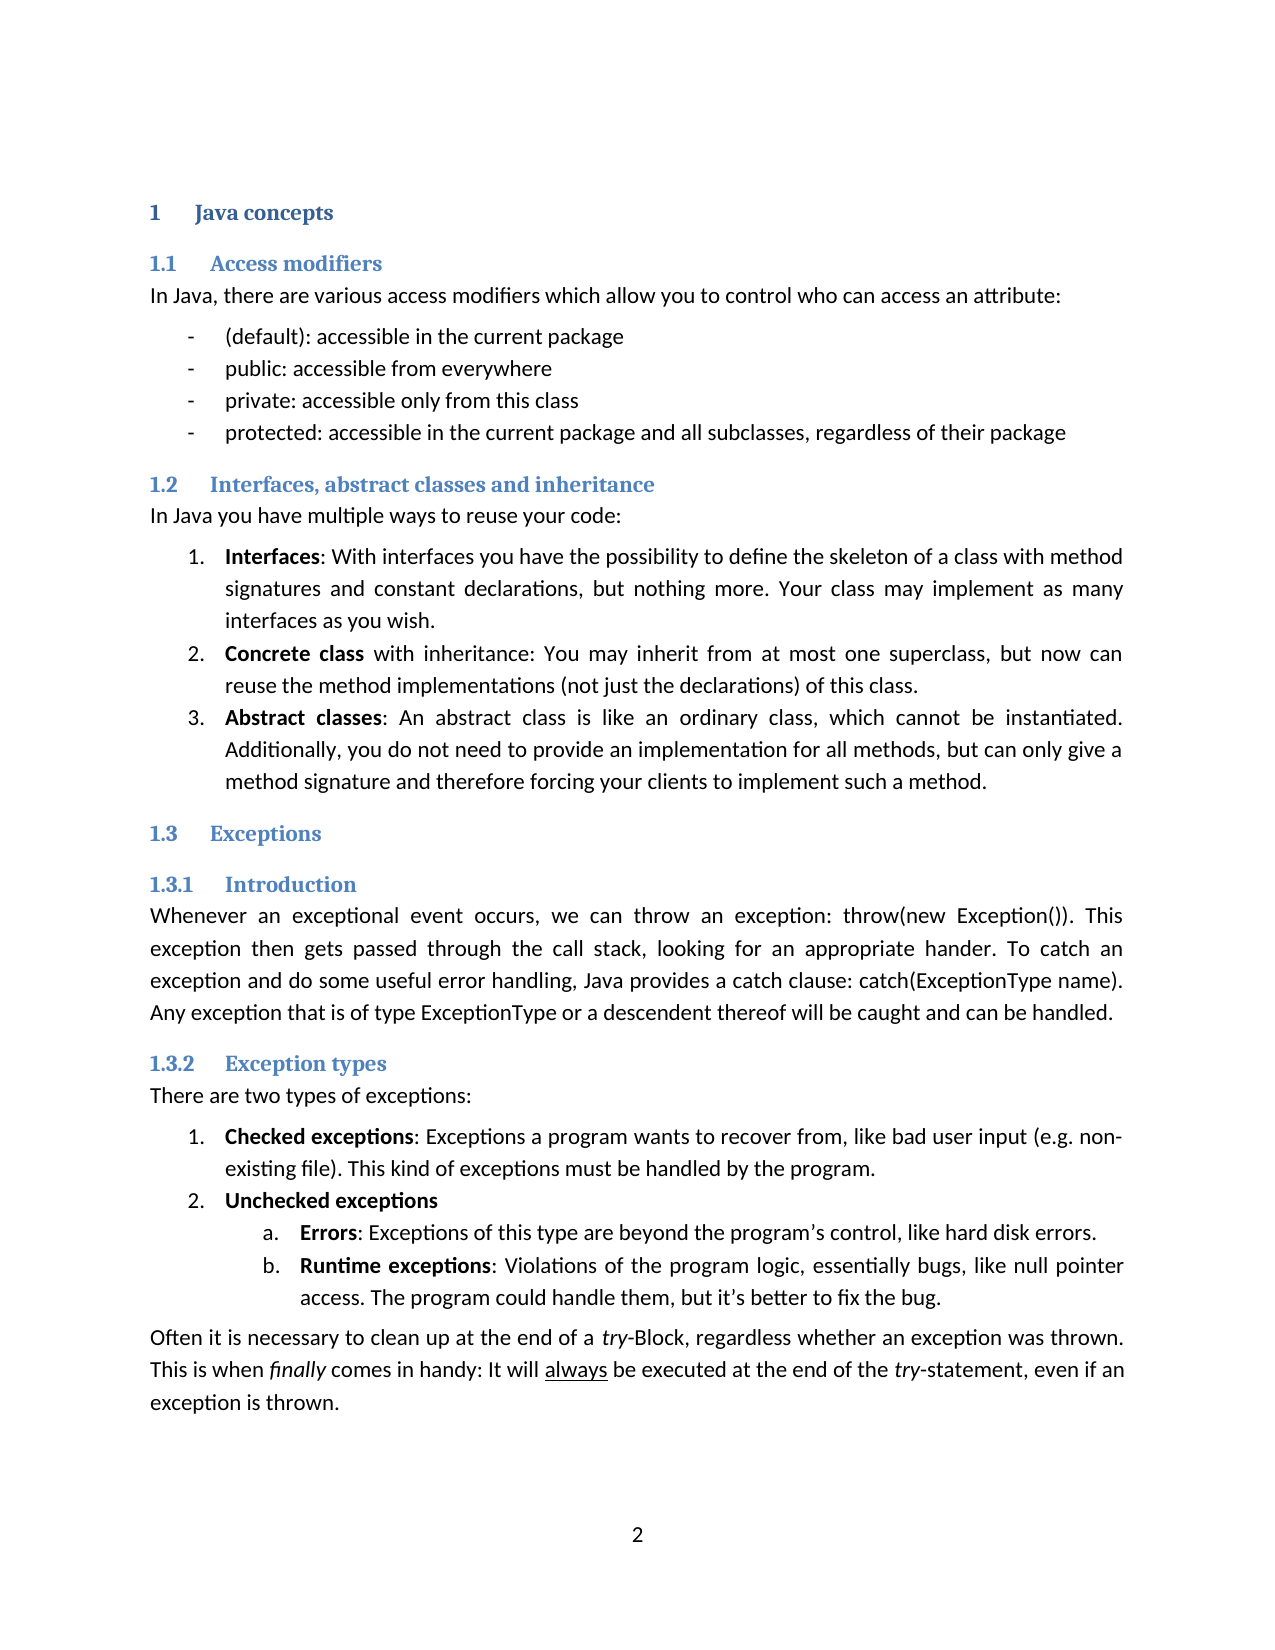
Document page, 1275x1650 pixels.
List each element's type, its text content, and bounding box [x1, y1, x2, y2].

subtitle Java concepts [150, 200, 1125, 226]
text There are two types of exceptions: [150, 1081, 1125, 1109]
list Concrete class with inheritance: You may inherit from at most one superclass, but now can reuse the method implementations (not just the declarations) of this class. [187, 639, 1125, 699]
text Whenever an exceptional event occurs, we can throw an exception: throw(new Exception()). This exception then gets passed through the call stack, looking for an appropriate hander. To catch an exception and do some useful error handling, Java provides a catch clause: catch(ExceptionType name). Any exception that is of type ExceptionType or a descendent thereof will be caught and can be handled. [150, 902, 1125, 1026]
list Interfaces: With interfaces you have the possibility to define the skeleton of a class with method signatures and constant declarations, but nothing more. Your class may implement as many interfaces as you wish. [187, 542, 1125, 634]
text In Java you have multiple ways to reuse your code: [150, 502, 1125, 529]
list Runtime exceptions: Violations of the program logic, essentially bugs, like null pointer access. The program could handle them, but it’s better to fix the bug. [262, 1251, 1125, 1311]
subtitle Interfaces, abstract classes and inheritance [150, 471, 1125, 498]
list protected: accessible in the current package and all subclasses, regardless of their package [187, 418, 1125, 446]
list public: accessible from everywhere [187, 354, 1125, 382]
list private: accessible only from this class [187, 386, 1125, 414]
list (default): accessible in the current package [187, 322, 1125, 350]
list Errors: Exceptions of this type are beyond the program’s control, like hard disk errors. [262, 1218, 1125, 1247]
text In Java, there are various access modifiers which allow you to control who can access an attribute: [150, 281, 1125, 309]
subtitle Exception types [150, 1051, 1125, 1078]
subtitle Access modifiers [150, 251, 1125, 277]
list Checked exceptions: Exceptions a program wants to recover from, like bad user input (e.g. non-existing file). This kind of exceptions must be handled by the program. [187, 1122, 1125, 1182]
subtitle Exceptions [150, 820, 1125, 847]
text Often it is necessary to clean up at the end of a try-Block, regardless whether an exception was thrown. This is when finally comes in handy: It will always be executed at the end of the try-statement, even if an exception is thrown. [150, 1323, 1125, 1416]
list Abstract classes: An abstract class is like an ordinary class, which cannot be instantiated. Additionally, you do not need to provide an implementation for all methods, but can only give a method signature and therefore forcing your clients to implement such a method. [187, 703, 1125, 795]
list Unchecked exceptions [187, 1186, 1125, 1214]
subtitle Introduction [150, 871, 1125, 898]
